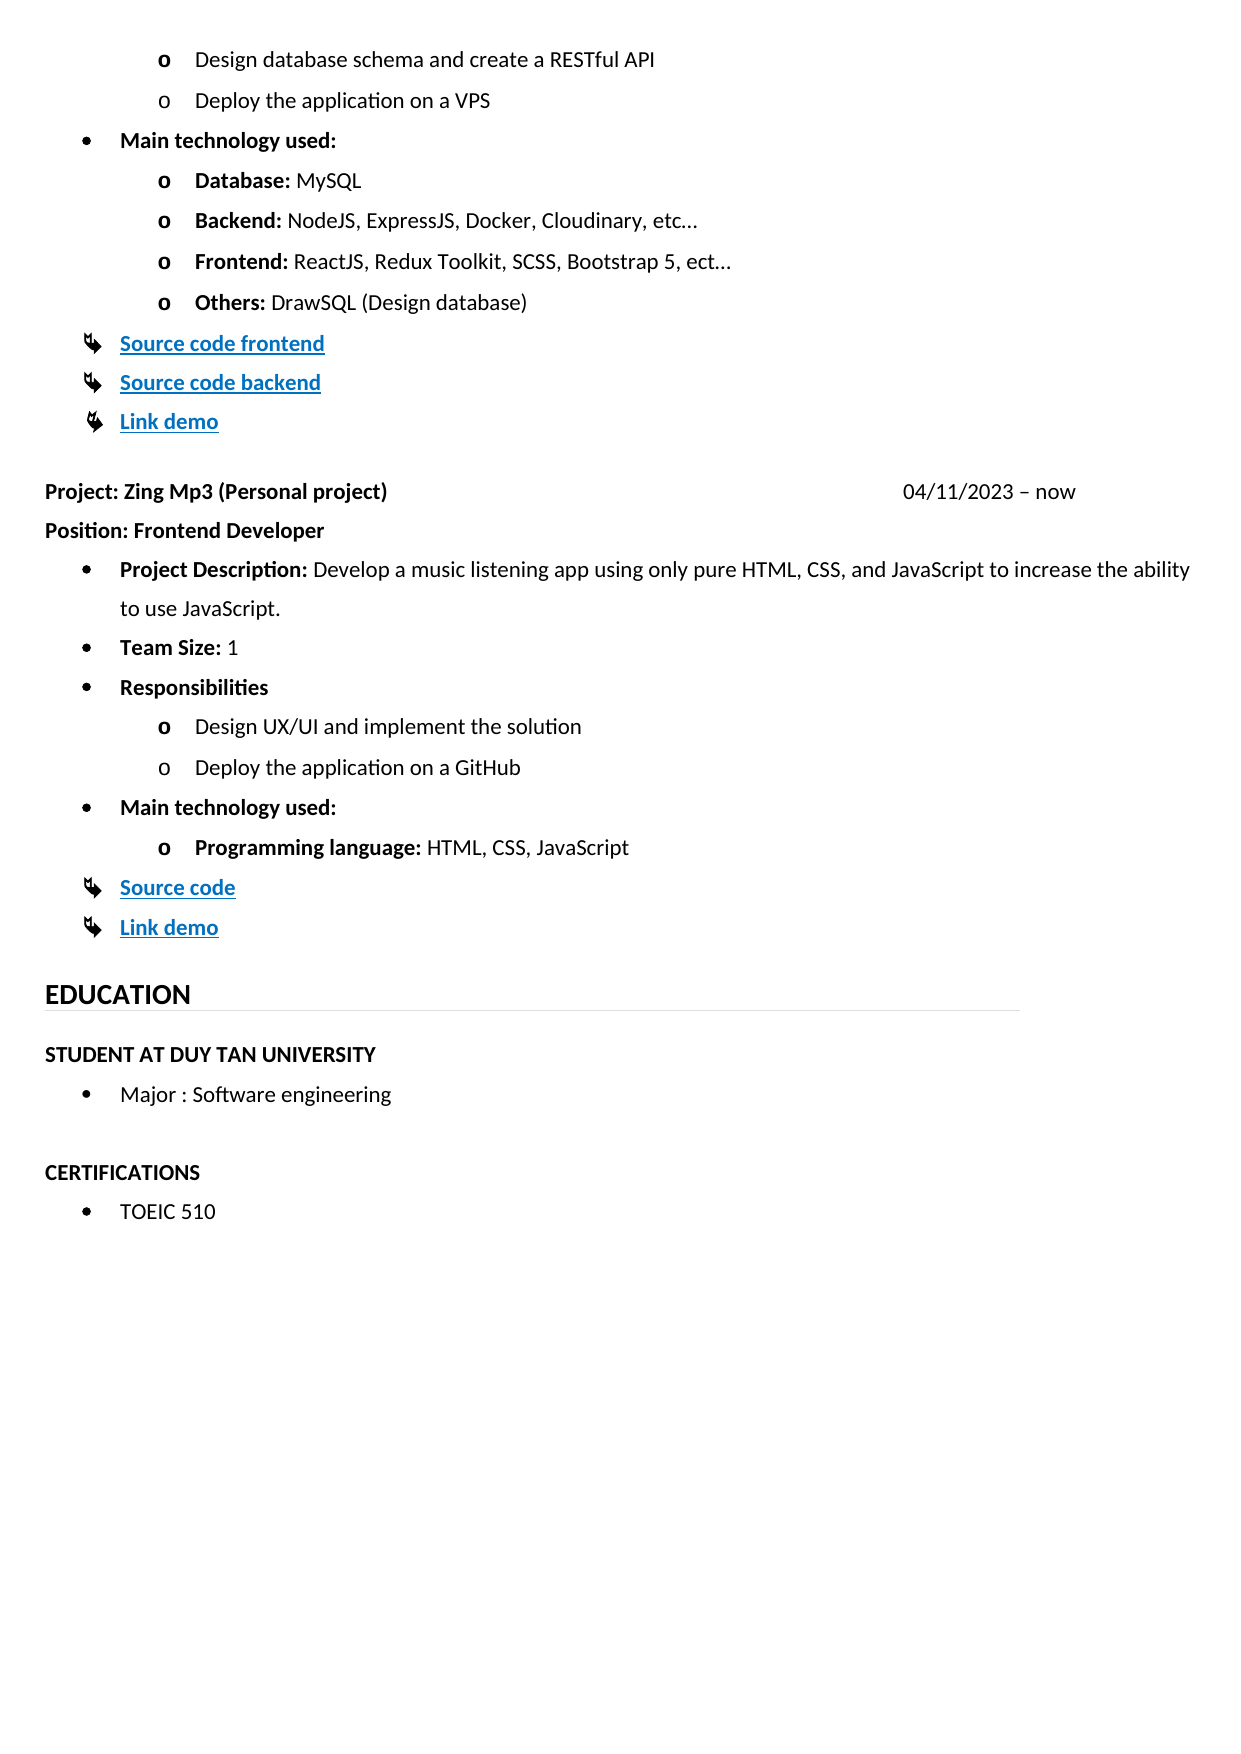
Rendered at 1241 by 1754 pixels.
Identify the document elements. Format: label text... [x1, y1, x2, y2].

text CERTIFICATIONS [45, 1158, 1195, 1186]
list Design database schema and create a RESTful API [157, 45, 1195, 74]
list Source code [82, 873, 1195, 901]
list Project Description: Develop a music listening app using only pure HTML, CSS, and JavaScript to increase the ability to use JavaScript. [82, 555, 1195, 622]
list Source code frontend [82, 329, 1195, 357]
list TOEIC 510 [82, 1197, 1195, 1225]
list Frontend: ReactJS, Redux Toolkit, SCSS, Bootstrap 5, ect… [157, 247, 1195, 277]
list Team Size: 1 [82, 633, 1195, 661]
list Deploy the application on a GitHub [157, 753, 1195, 782]
list Link demo [82, 913, 1195, 941]
list Link demo [82, 407, 1195, 435]
text Project: Zing Mp3 (Personal project) 04/11/2023 – now [45, 477, 1195, 505]
list Source code backend [82, 368, 1195, 396]
list Major : Software engineering [82, 1080, 1195, 1108]
list Programming language: HTML, CSS, JavaScript [157, 833, 1195, 862]
list Main technology used: [82, 127, 1195, 154]
list Responsibilities [82, 673, 1195, 701]
text EDUCATION [45, 982, 1195, 1010]
list Main technology used: [82, 793, 1195, 821]
text STUDENT AT DUY TAN UNIVERSITY [45, 1041, 1195, 1069]
list Design UX/UI and implement the solution [157, 712, 1195, 741]
list Others: DrawSQL (Design database) [157, 288, 1195, 317]
list Backend: NodeJS, ExpressJS, Docker, Cloudinary, etc… [157, 207, 1195, 236]
list Database: MySQL [157, 166, 1195, 195]
text Position: Frontend Developer [45, 516, 1195, 544]
list Deploy the application on a VPS [157, 86, 1195, 115]
